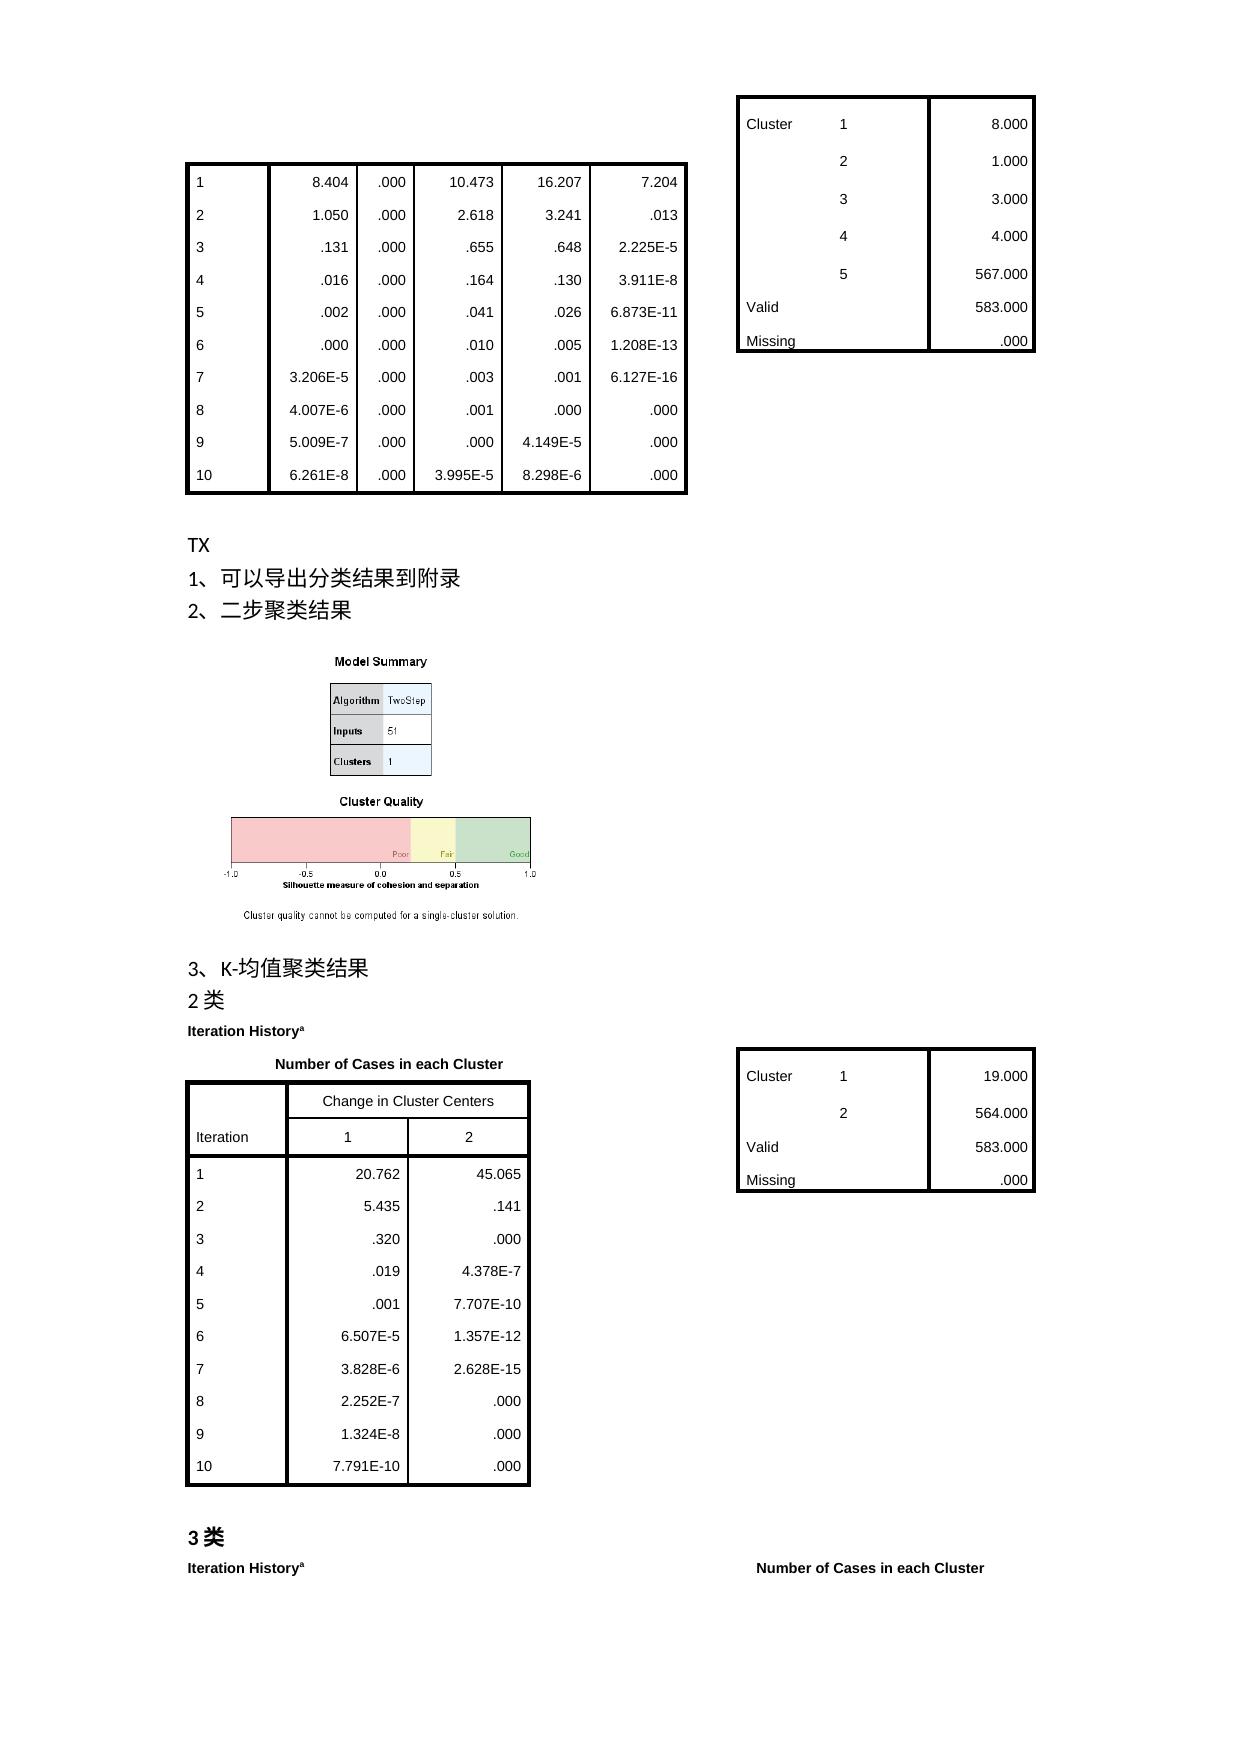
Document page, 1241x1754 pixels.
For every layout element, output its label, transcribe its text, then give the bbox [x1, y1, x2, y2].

table_cell 3.241 [503, 199, 589, 231]
table_cell 1.050 [271, 199, 356, 231]
table_cell .000 [358, 231, 413, 264]
table_cell 3 [190, 231, 267, 264]
table_cell Valid [740, 1122, 927, 1155]
table_cell 3.828E-6 [289, 1353, 407, 1385]
table_cell .005 [503, 329, 589, 361]
table_cell 8 [190, 1385, 285, 1418]
picture [187, 625, 574, 946]
table_cell 8 [190, 394, 267, 426]
table_cell 3 [831, 170, 927, 207]
table_cell 7 [190, 361, 267, 394]
table_header Cluster [740, 99, 831, 282]
table_cell 1 [190, 166, 267, 199]
table_header 1 [831, 99, 927, 132]
text 1、可以导出分类结果到附录 [187, 560, 1053, 593]
table_cell 3.995E-5 [415, 459, 501, 491]
table_cell .000 [358, 264, 413, 296]
table_cell .648 [503, 231, 589, 264]
table_cell .130 [503, 264, 589, 296]
table_cell Valid [740, 283, 927, 316]
table_cell 6 [190, 1320, 285, 1353]
table_cell .000 [591, 426, 684, 459]
table_cell .131 [271, 231, 356, 264]
table_cell 7.707E-10 [409, 1288, 527, 1320]
table_cell .003 [415, 361, 501, 394]
table_cell .016 [271, 264, 356, 296]
table_cell 7.204 [591, 166, 684, 199]
table_cell 10 [190, 1450, 285, 1483]
table_cell .000 [591, 394, 684, 426]
table_cell .000 [931, 316, 1032, 349]
table_cell 1 [289, 1119, 407, 1154]
text Iteration Historya Number of Cases in each Cluster [187, 1552, 1053, 1584]
text Iteration Historya Number of Cases in each Cluster [187, 1015, 1053, 1080]
table_cell 564.000 [931, 1085, 1032, 1122]
table_cell .013 [591, 199, 684, 231]
table_cell 4 [831, 208, 927, 245]
table_header 1 [831, 1051, 927, 1084]
table_header Cluster [740, 1051, 831, 1122]
table_cell 3.206E-5 [271, 361, 356, 394]
table_cell .000 [358, 361, 413, 394]
table_cell 6.873E-11 [591, 296, 684, 329]
table_cell .000 [591, 459, 684, 491]
table_header 8.000 [931, 99, 1032, 132]
table_cell 20.762 [289, 1158, 407, 1190]
table_cell 3 [190, 1223, 285, 1255]
table_cell 5 [190, 1288, 285, 1320]
table_cell 6.127E-16 [591, 361, 684, 394]
table_cell .001 [289, 1288, 407, 1320]
text 2、二步聚类结果 [187, 593, 1053, 625]
table_cell .000 [271, 329, 356, 361]
table_cell .019 [289, 1255, 407, 1288]
table_cell 4.007E-6 [271, 394, 356, 426]
table_cell 1.324E-8 [289, 1418, 407, 1450]
table_cell .320 [289, 1223, 407, 1255]
table_cell .000 [931, 1155, 1032, 1189]
table_cell 2.628E-15 [409, 1353, 527, 1385]
table_cell 6.507E-5 [289, 1320, 407, 1353]
table_cell .041 [415, 296, 501, 329]
table_cell 2 [190, 199, 267, 231]
table_cell 9 [190, 426, 267, 459]
table_header Iteration [190, 1085, 285, 1154]
table_cell 4.000 [931, 208, 1032, 245]
table_cell .164 [415, 264, 501, 296]
table_cell 10.473 [415, 166, 501, 199]
table_cell 4 [190, 264, 267, 296]
table_cell 1.357E-12 [409, 1320, 527, 1353]
table_cell .000 [358, 166, 413, 199]
table_cell .000 [409, 1385, 527, 1418]
table_cell .001 [503, 361, 589, 394]
table_cell .000 [358, 296, 413, 329]
table_cell 583.000 [931, 1122, 1032, 1155]
text 3类 [187, 1519, 1053, 1552]
table_cell 4.149E-5 [503, 426, 589, 459]
table_cell 2 [409, 1119, 527, 1154]
table_cell 2 [831, 1085, 927, 1122]
table_cell .000 [503, 394, 589, 426]
table_cell 3.911E-8 [591, 264, 684, 296]
table_cell 7 [190, 1353, 285, 1385]
table_cell 8.404 [271, 166, 356, 199]
table_cell 6 [190, 329, 267, 361]
table_header 19.000 [931, 1051, 1032, 1084]
table_cell .002 [271, 296, 356, 329]
text 2类 [187, 983, 1053, 1015]
table_cell 2 [190, 1190, 285, 1223]
table_cell 2.618 [415, 199, 501, 231]
table_header Change in Cluster Centers [289, 1085, 527, 1117]
table_cell 6.261E-8 [271, 459, 356, 491]
table_cell 2.225E-5 [591, 231, 684, 264]
text 3、K-均值聚类结果 [187, 950, 1053, 983]
table_cell .000 [358, 329, 413, 361]
table_cell 5.009E-7 [271, 426, 356, 459]
table_cell 2.252E-7 [289, 1385, 407, 1418]
table_cell .655 [415, 231, 501, 264]
table_cell 3.000 [931, 170, 1032, 207]
table_cell 8.298E-6 [503, 459, 589, 491]
table_cell .001 [415, 394, 501, 426]
table_cell 567.000 [931, 245, 1032, 282]
table_cell .000 [358, 459, 413, 491]
table_cell 2 [831, 133, 927, 170]
table_cell 5.435 [289, 1190, 407, 1223]
table_cell .000 [358, 426, 413, 459]
table_cell .141 [409, 1190, 527, 1223]
table_cell 1.000 [931, 133, 1032, 170]
table_cell .000 [409, 1418, 527, 1450]
table_cell 5 [190, 296, 267, 329]
table_cell Missing [740, 1155, 927, 1189]
table_cell 1.208E-13 [591, 329, 684, 361]
table_cell 9 [190, 1418, 285, 1450]
table_cell 16.207 [503, 166, 589, 199]
text TX [187, 528, 1053, 560]
table_cell .000 [358, 394, 413, 426]
table_cell .026 [503, 296, 589, 329]
table_cell .000 [409, 1450, 527, 1483]
table_cell 5 [831, 245, 927, 282]
table_cell 10 [190, 459, 267, 491]
table_cell 45.065 [409, 1158, 527, 1190]
table_cell 4.378E-7 [409, 1255, 527, 1288]
table_cell .000 [409, 1223, 527, 1255]
table_cell 4 [190, 1255, 285, 1288]
table_cell .010 [415, 329, 501, 361]
table_cell .000 [358, 199, 413, 231]
table_cell .000 [415, 426, 501, 459]
table_cell 7.791E-10 [289, 1450, 407, 1483]
table_cell 583.000 [931, 283, 1032, 316]
table_cell 1 [190, 1158, 285, 1190]
table_cell Missing [740, 316, 927, 349]
